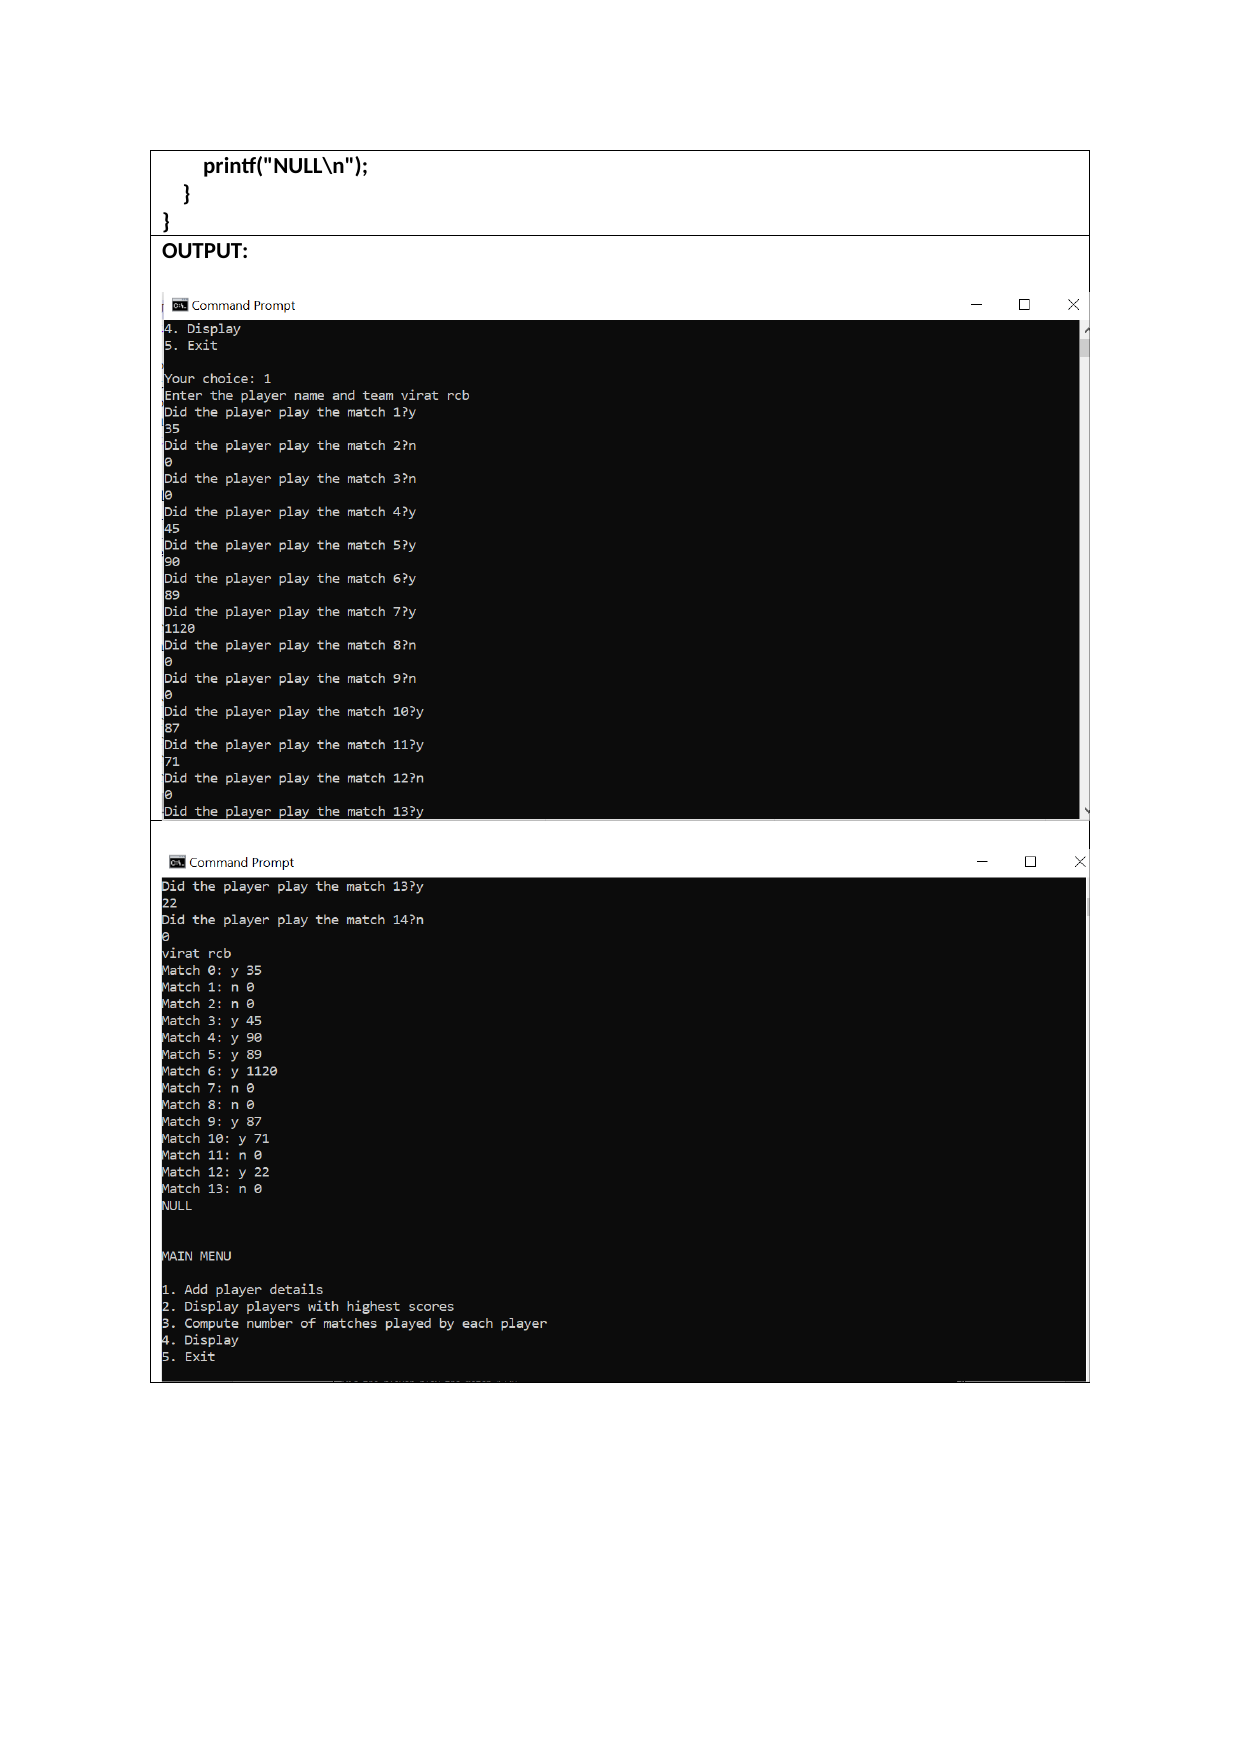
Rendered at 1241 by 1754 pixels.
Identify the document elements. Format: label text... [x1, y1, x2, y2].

table_cell [151, 821, 1089, 1382]
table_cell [151, 151, 1089, 235]
picture [161, 292, 1090, 821]
table_cell OUTPUT: [151, 236, 1089, 820]
picture [161, 849, 1090, 1382]
